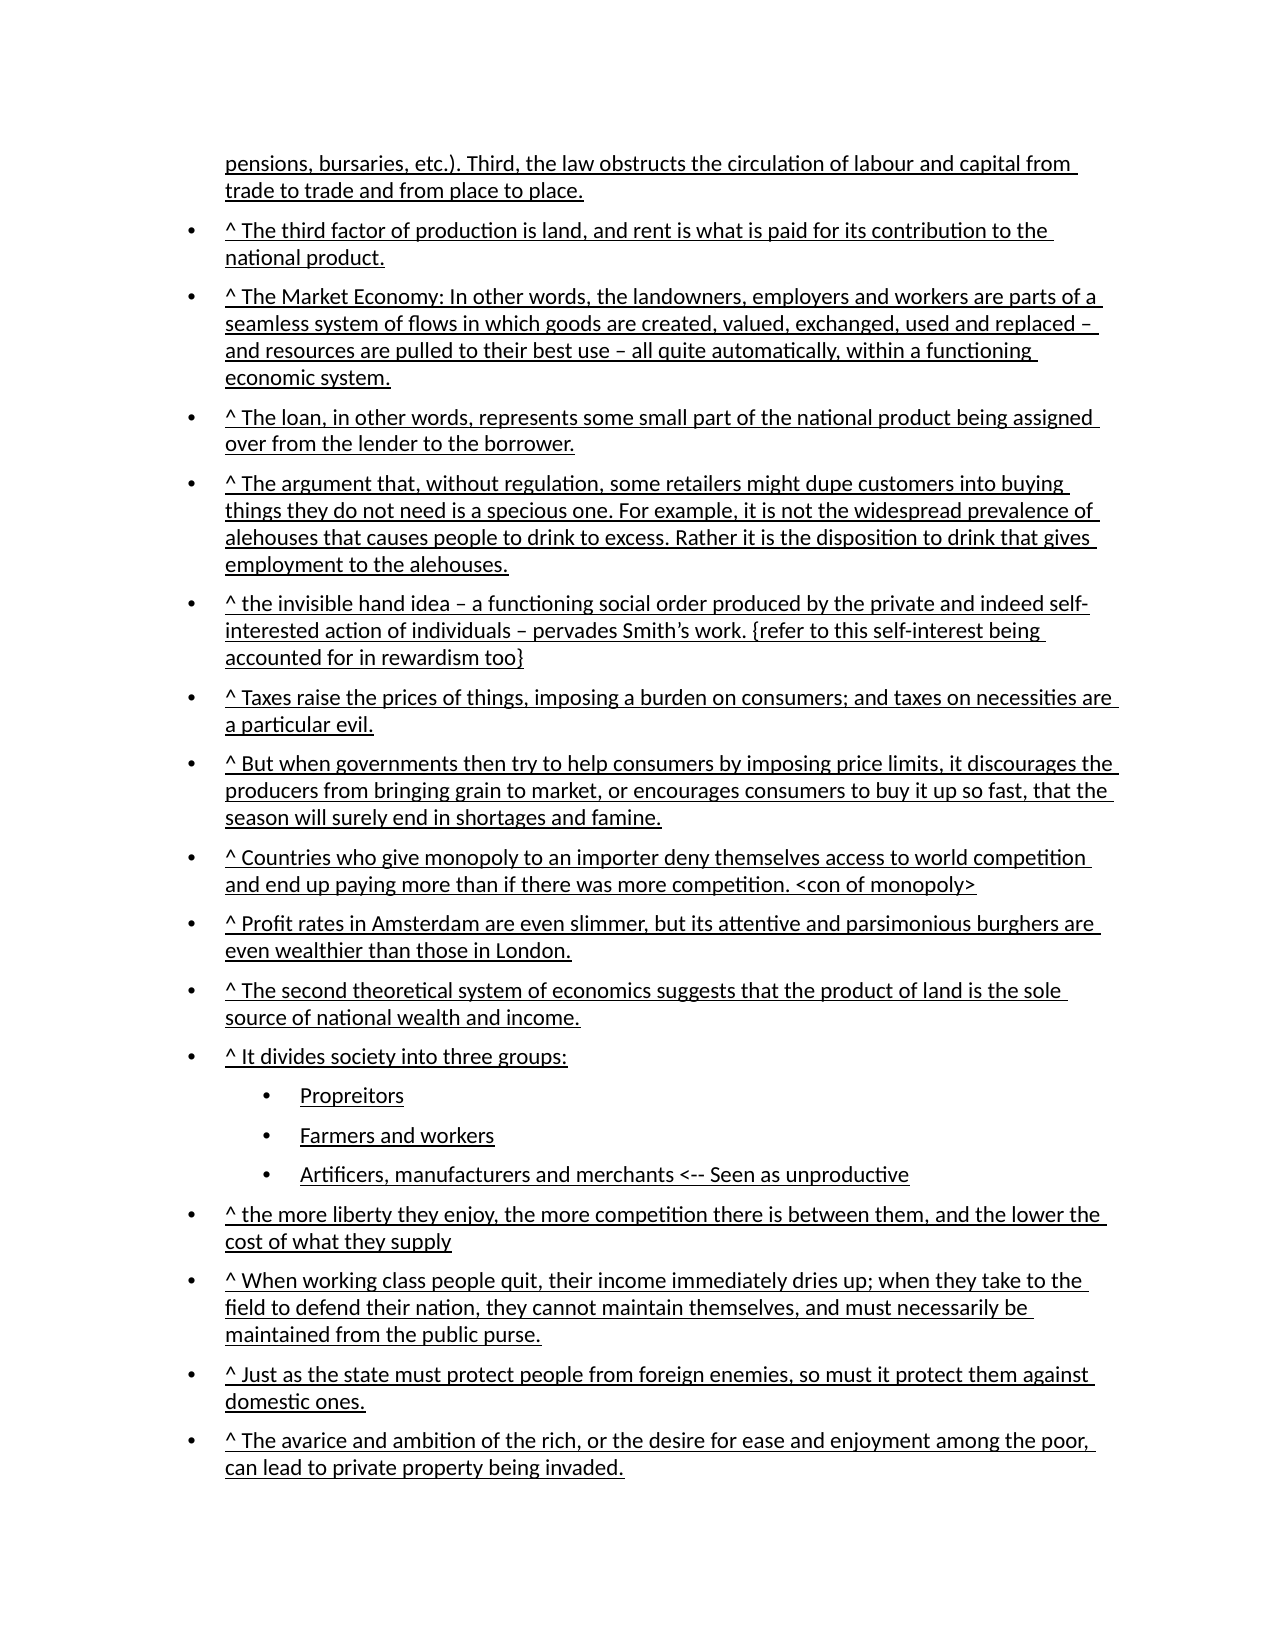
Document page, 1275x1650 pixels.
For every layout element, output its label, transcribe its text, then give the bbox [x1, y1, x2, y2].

list ^ the more liberty they enjoy, the more competition there is between them, and the lower the cost of what they supply [187, 1201, 1125, 1255]
list ^ Just as the state must protect people from foreign enemies, so must it protect them against domestic ones. [187, 1361, 1125, 1415]
list ^ The avarice and ambition of the rich, or the desire for ease and enjoyment among the poor, can lead to private property being invaded. [187, 1427, 1125, 1481]
list ^ Countries who give monopoly to an importer deny themselves access to world competition and end up paying more than if there was more competition. <con of monopoly> [187, 843, 1125, 897]
list Propreitors [262, 1082, 1125, 1109]
list ^ Profit rates in Amsterdam are even slimmer, but its attentive and parsimonious burghers are even wealthier than those in London. [187, 910, 1125, 964]
list ^ The argument that, without regulation, some retailers might dupe customers into buying things they do not need is a specious one. For example, it is not the widespread prevalence of alehouses that causes people to drink to excess. Rather it is the disposition to drink that gives employment to the alehouses. [187, 470, 1125, 578]
list ^ Taxes raise the prices of things, imposing a burden on consumers; and taxes on necessities are a particular evil. [187, 684, 1125, 738]
list ^ When working class people quit, their income immediately dries up; when they take to the field to defend their nation, they cannot maintain themselves, and must necessarily be maintained from the public purse. [187, 1267, 1125, 1348]
list ^ the invisible hand idea – a functioning social order produced by the private and indeed self-interested action of individuals – pervades Smith’s work. {refer to this self-interest being accounted for in rewardism too} [187, 590, 1125, 671]
list Farmers and workers [262, 1122, 1125, 1149]
list ^ The second theoretical system of economics suggests that the product of land is the sole source of national wealth and income. [187, 976, 1125, 1030]
list ^ The Market Economy: In other words, the landowners, employers and workers are parts of a seamless system of flows in which goods are created, valued, exchanged, used and replaced – and resources are pulled to their best use – all quite automatically, within a functioning economic system. [187, 283, 1125, 391]
list ^ The third factor of production is land, and rent is what is paid for its contribution to the national product. [187, 216, 1125, 270]
list ^ But when governments then try to help consumers by imposing price limits, it discourages the producers from bringing grain to market, or encourages consumers to buy it up so fast, that the season will surely end in shortages and famine. [187, 750, 1125, 831]
list ^ The loan, in other words, represents some small part of the national product being assigned over from the lender to the borrower. [187, 403, 1125, 457]
list Artificers, manufacturers and merchants <-- Seen as unproductive [262, 1161, 1125, 1188]
list ^ It divides society into three groups: [187, 1043, 1125, 1070]
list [187, 150, 1125, 204]
